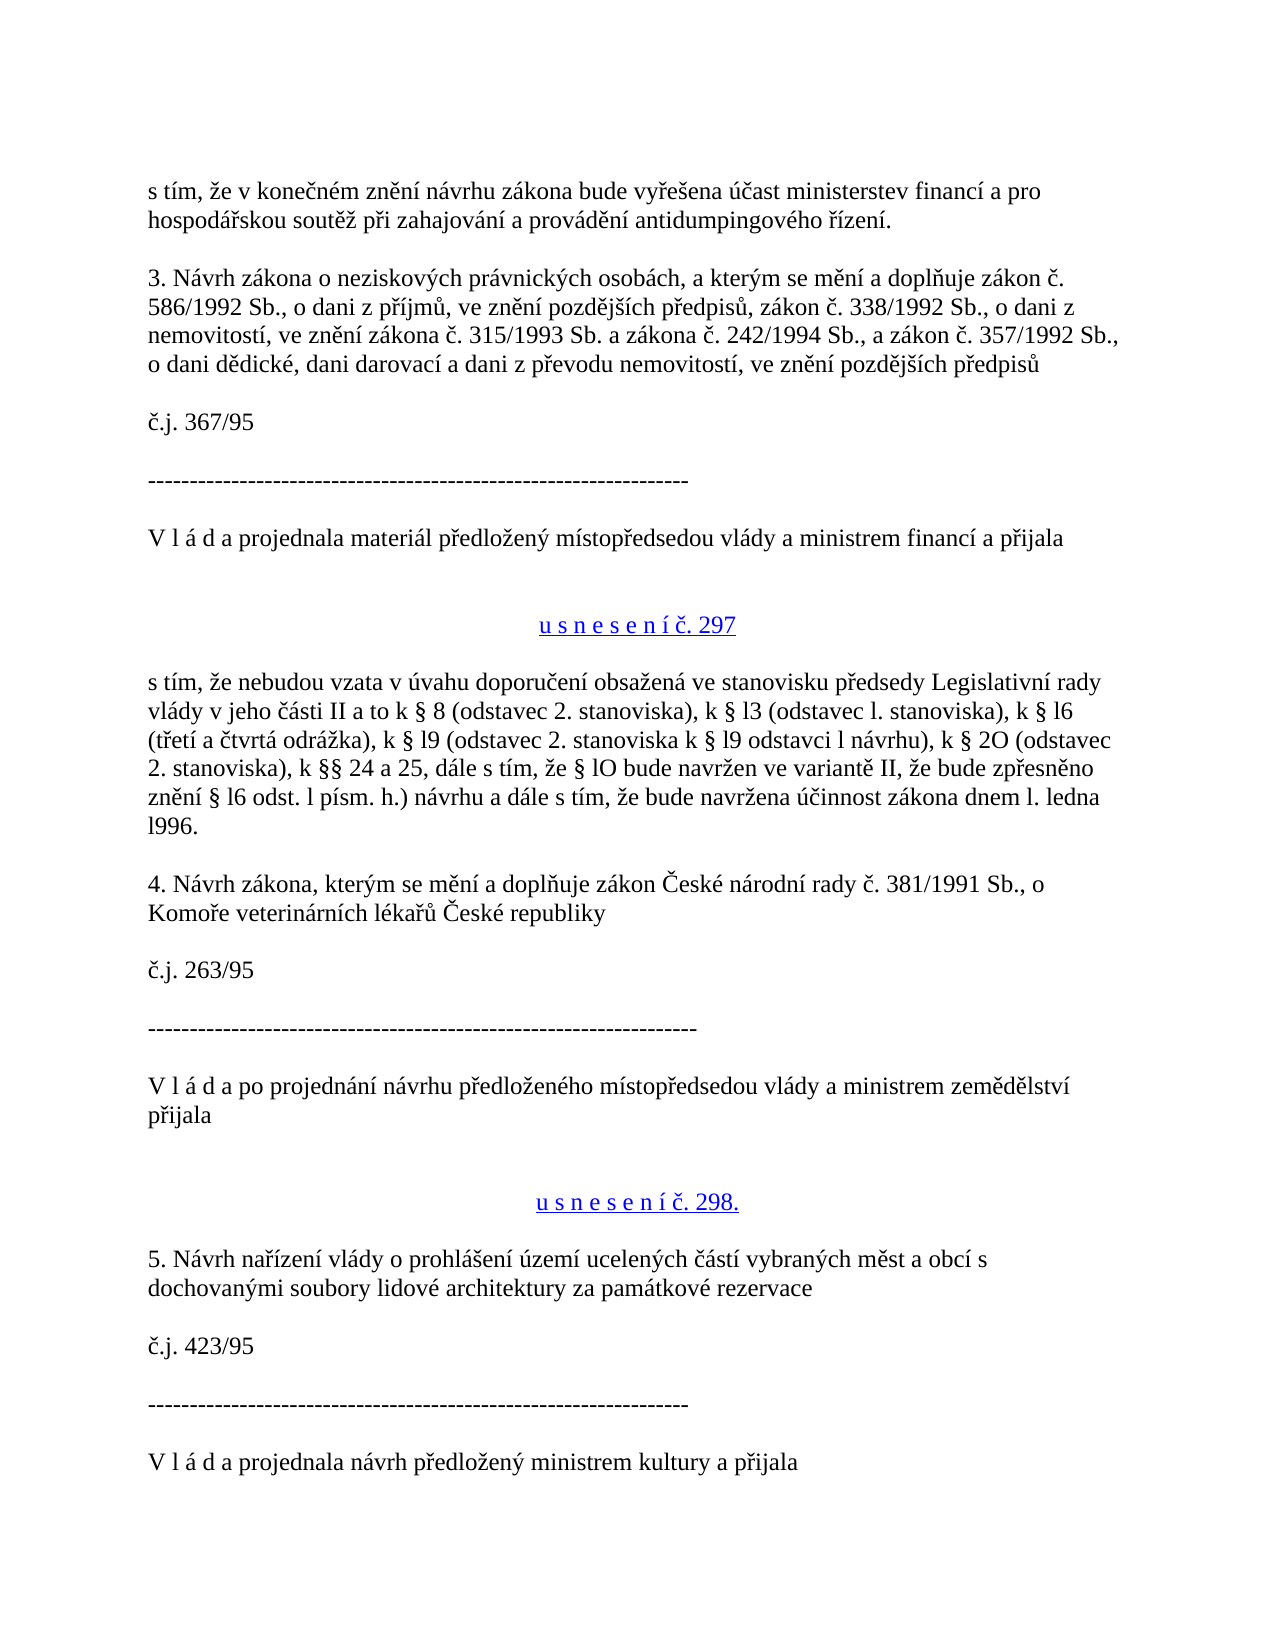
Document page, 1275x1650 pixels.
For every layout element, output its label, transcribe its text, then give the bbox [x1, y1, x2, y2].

text č.j. 423/95 [148, 1331, 1127, 1360]
text u s n e s e n í č. 297 [148, 581, 1127, 638]
text ----------------------------------------------------------------- [148, 465, 1127, 494]
text s tím, že v konečném znění návrhu zákona bude vyřešena účast ministerstev financí a pro hospodářskou soutěž při zahajování a provádění antidumpingového řízení. [148, 148, 1127, 234]
text 5. Návrh nařízení vlády o prohlášení území ucelených částí vybraných měst a obcí s dochovanými soubory lidové architektury za památkové rezervace [148, 1216, 1127, 1302]
text V l á d a projednala materiál předložený místopředsedou vlády a ministrem financí a přijala [148, 523, 1127, 552]
text č.j. 367/95 [148, 407, 1127, 436]
text s tím, že nebudou vzata v úvahu doporučení obsažená ve stanovisku předsedy Legislativní rady vlády v jeho části II a to k § 8 (odstavec 2. stanoviska), k § l3 (odstavec l. stanoviska), k § l6 (třetí a čtvrtá odrážka), k § l9 (odstavec 2. stanoviska k § l9 odstavci l návrhu), k § 2O (odstavec 2. stanoviska), k §§ 24 a 25, dále s tím, že § lO bude navržen ve variantě II, že bude zpřesněno znění § l6 odst. l písm. h.) návrhu a dále s tím, že bude navržena účinnost zákona dnem l. ledna l996. [148, 638, 1127, 840]
text V l á d a projednala návrh předložený ministrem kultury a přijala [148, 1447, 1127, 1476]
text ------------------------------------------------------------------ [148, 1013, 1127, 1042]
text ----------------------------------------------------------------- [148, 1389, 1127, 1418]
text V l á d a po projednání návrhu předloženého místopředsedou vlády a ministrem zemědělství přijala [148, 1071, 1127, 1129]
text 4. Návrh zákona, kterým se mění a doplňuje zákon České národní rady č. 381/1991 Sb., o Komoře veterinárních lékařů České republiky [148, 869, 1127, 926]
text 3. Návrh zákona o neziskových právnických osobách, a kterým se mění a doplňuje zákon č. 586/1992 Sb., o dani z příjmů, ve znění pozdějších předpisů, zákon č. 338/1992 Sb., o dani z nemovitostí, ve znění zákona č. 315/1993 Sb. a zákona č. 242/1994 Sb., a zákon č. 357/1992 Sb., o dani dědické, dani darovací a dani z převodu nemovitostí, ve znění pozdějších předpisů [148, 263, 1127, 378]
text u s n e s e n í č. 298. [148, 1158, 1127, 1216]
text č.j. 263/95 [148, 956, 1127, 984]
